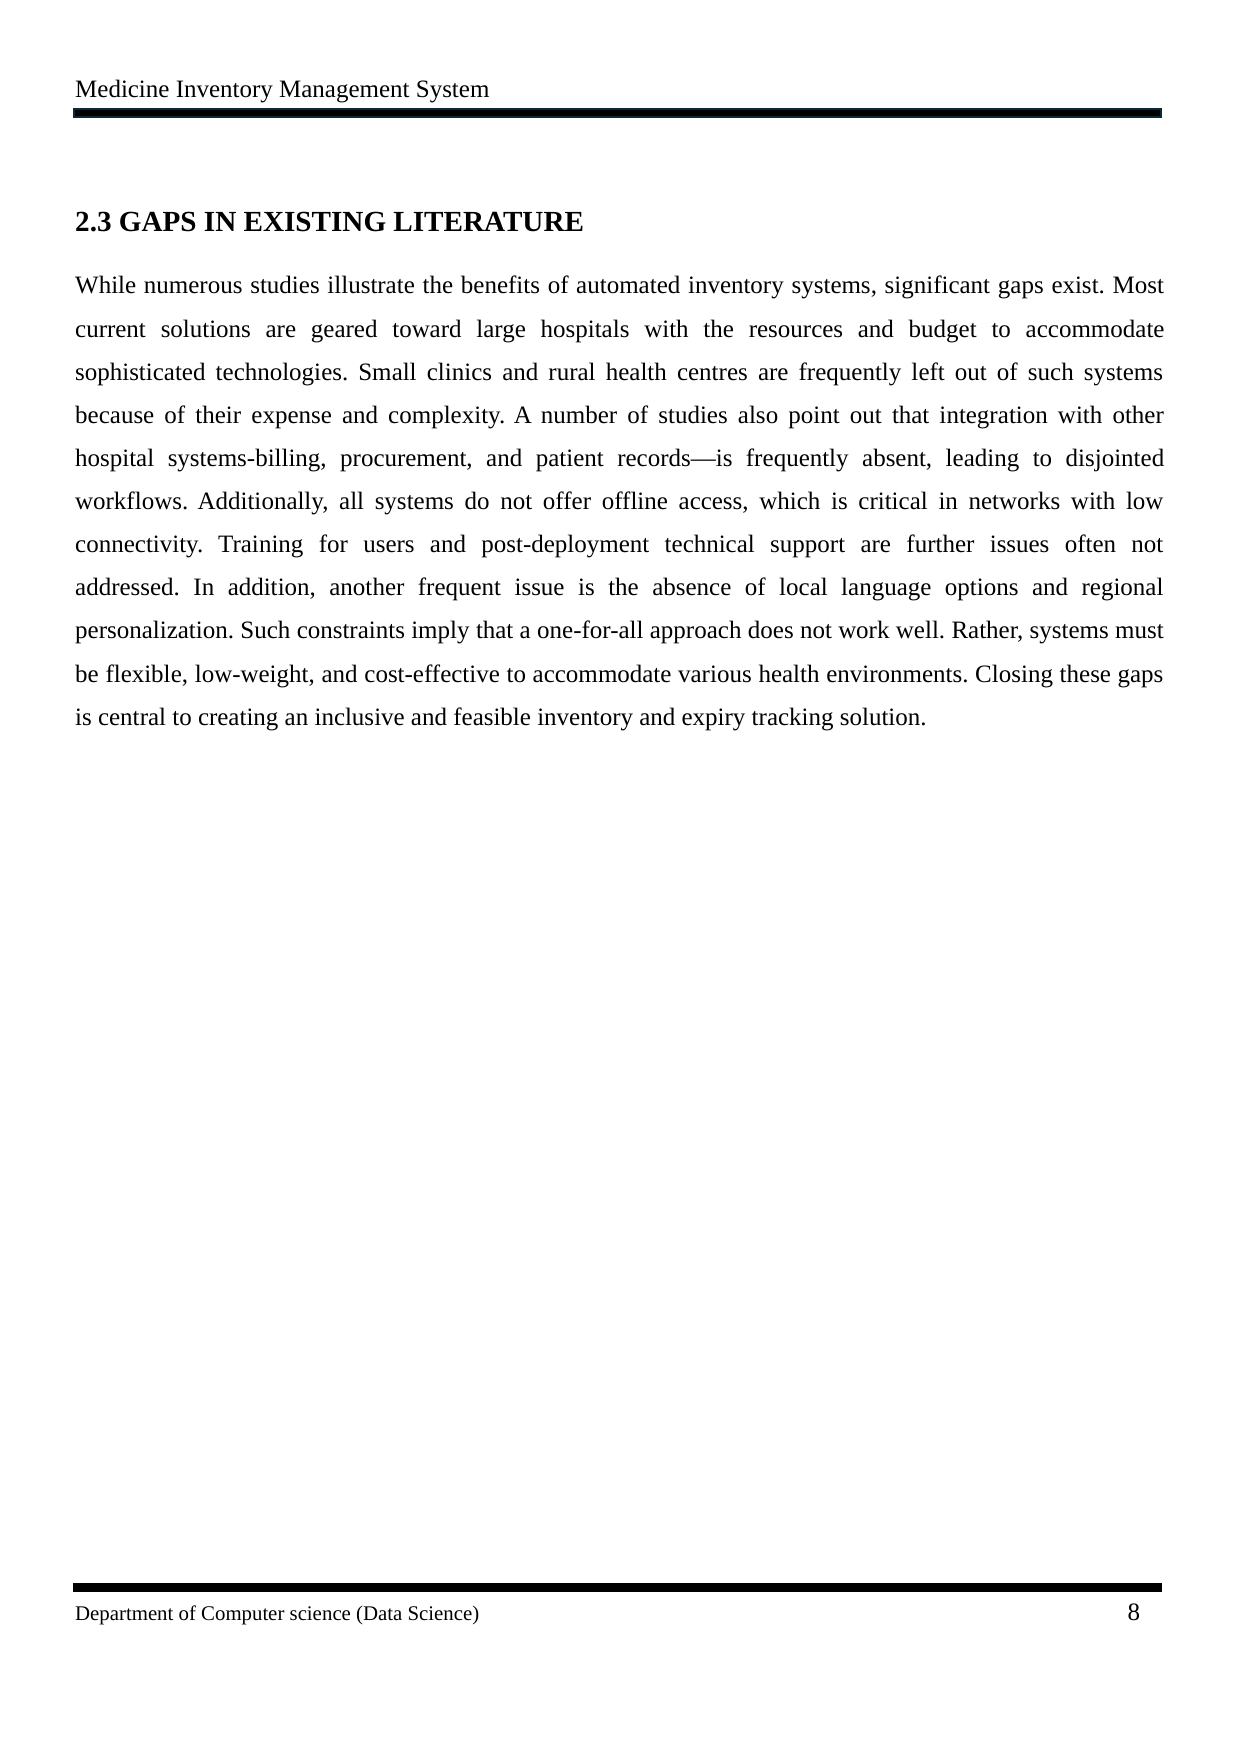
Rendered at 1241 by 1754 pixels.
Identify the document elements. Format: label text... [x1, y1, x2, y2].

text 2.3 Gaps in Existing Literature [75, 204, 1165, 237]
text While numerous studies illustrate the benefits of automated inventory systems, significant gaps exist. Most current solutions are geared toward large hospitals with the resources and budget to accommodate sophisticated technologies. Small clinics and rural health centres are frequently left out of such systems because of their expense and complexity. A number of studies also point out that integration with other hospital systems-billing, procurement, and patient records—is frequently absent, leading to disjointed workflows. Additionally, all systems do not offer offline access, which is critical in networks with low connectivity. Training for users and post-deployment technical support are further issues often not addressed. In addition, another frequent issue is the absence of local language options and regional personalization. Such constraints imply that a one-for-all approach does not work well. Rather, systems must be flexible, low-weight, and cost-effective to accommodate various health environments. Closing these gaps is central to creating an inclusive and feasible inventory and expiry tracking solution. [75, 271, 1165, 731]
